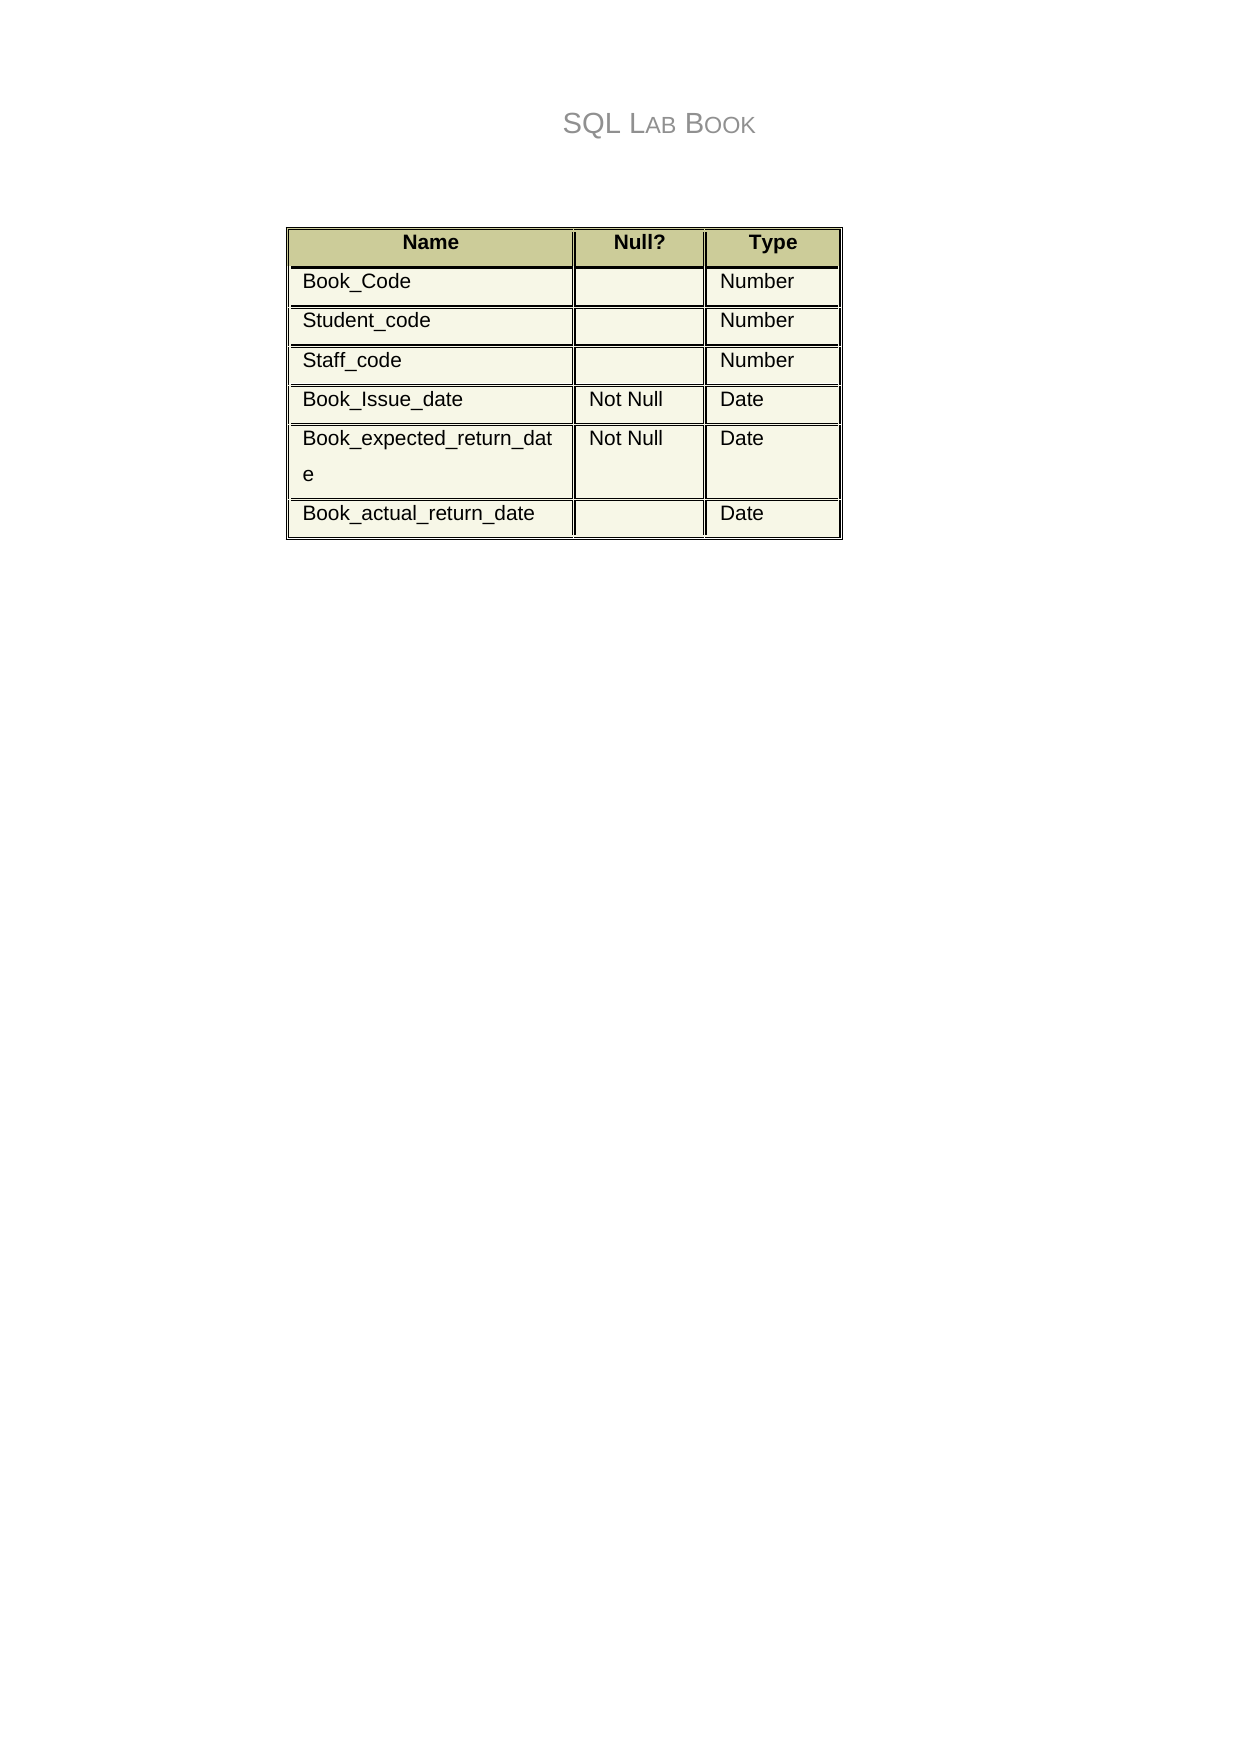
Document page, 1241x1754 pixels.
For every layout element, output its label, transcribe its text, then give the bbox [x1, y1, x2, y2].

table_cell Number [707, 305, 840, 344]
table_cell Book_expected_return_date [287, 423, 574, 498]
table_cell Staff_code [289, 344, 572, 383]
table_cell [574, 498, 705, 537]
table_cell [576, 269, 703, 305]
table_cell Number [707, 266, 839, 305]
table_cell Not Null [576, 426, 703, 498]
table_header Type [705, 230, 839, 266]
table_cell Book_Issue_date [289, 384, 572, 423]
table_cell [576, 348, 703, 383]
table_cell Book_actual_return_date [287, 498, 574, 537]
table_cell Date [707, 384, 840, 423]
table_cell [576, 309, 703, 344]
table_cell Student_code [289, 305, 572, 344]
table_cell Not Null [576, 387, 703, 423]
table_cell Book_Code [289, 266, 572, 305]
table_cell Date [705, 498, 841, 537]
table_cell Date [705, 423, 841, 498]
table_cell Number [707, 344, 840, 383]
table_header Name [287, 228, 574, 266]
table_header Null? [574, 228, 705, 266]
